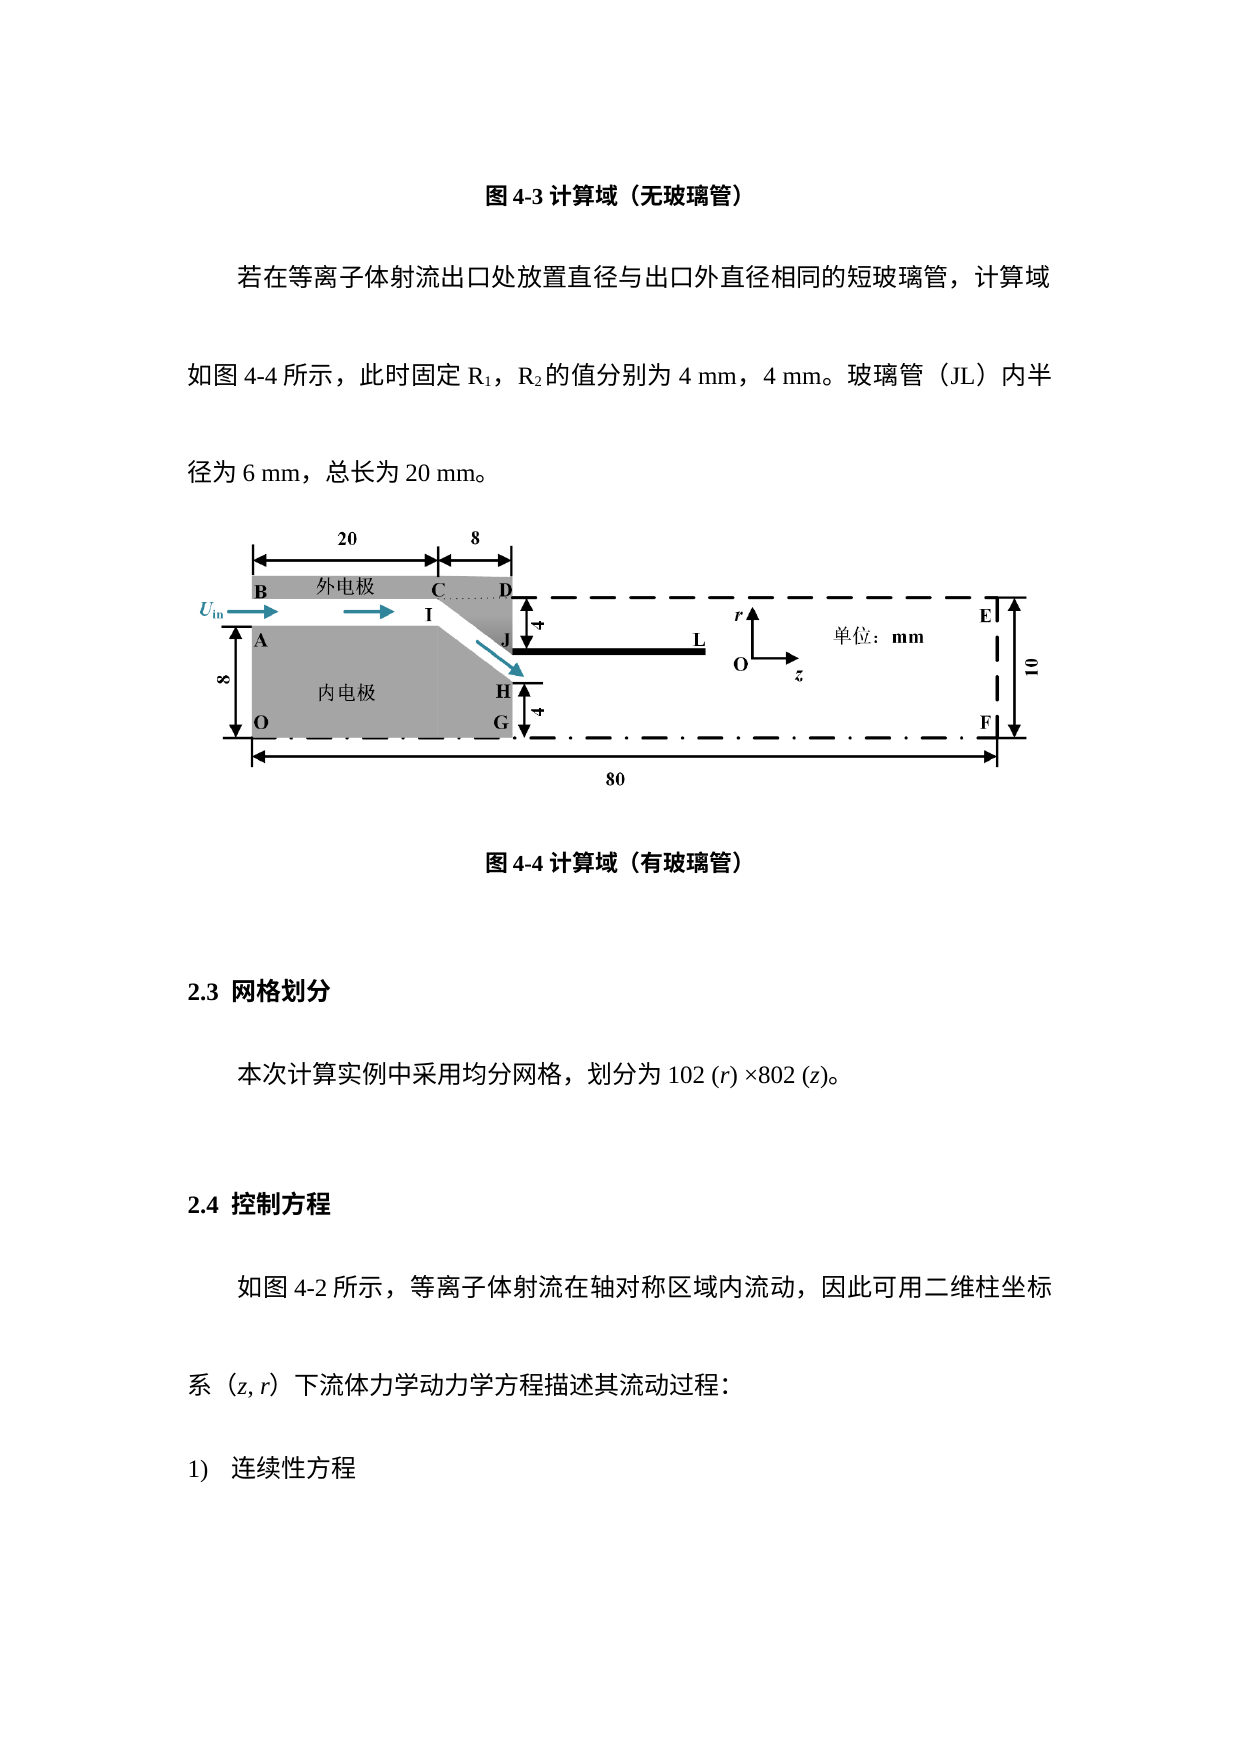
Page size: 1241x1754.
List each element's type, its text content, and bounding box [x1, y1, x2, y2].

list 连续性方程 [187, 1434, 1053, 1499]
picture [187, 521, 1053, 800]
text 2.4 控制方程 [187, 1170, 1053, 1235]
text 本次计算实例中采用均分网格，划分为102 (r) ×802 (z)。 [187, 1040, 1053, 1105]
text 2.3 网格划分 [187, 957, 1053, 1022]
text 图4-3 计算域（无玻璃管） [187, 162, 1053, 227]
text 图4-4 计算域（有玻璃管） [187, 828, 1053, 893]
text 如图4-2所示，等离子体射流在轴对称区域内流动，因此可用二维柱坐标系（z, r）下流体力学动力学方程描述其流动过程： [187, 1253, 1053, 1416]
text 若在等离子体射流出口处放置直径与出口外直径相同的短玻璃管，计算域如图4-4所示，此时固定R1，R2的值分别为4 mm，4 mm。玻璃管（JL）内半径为6 mm，总长为20 mm。 [187, 243, 1053, 503]
